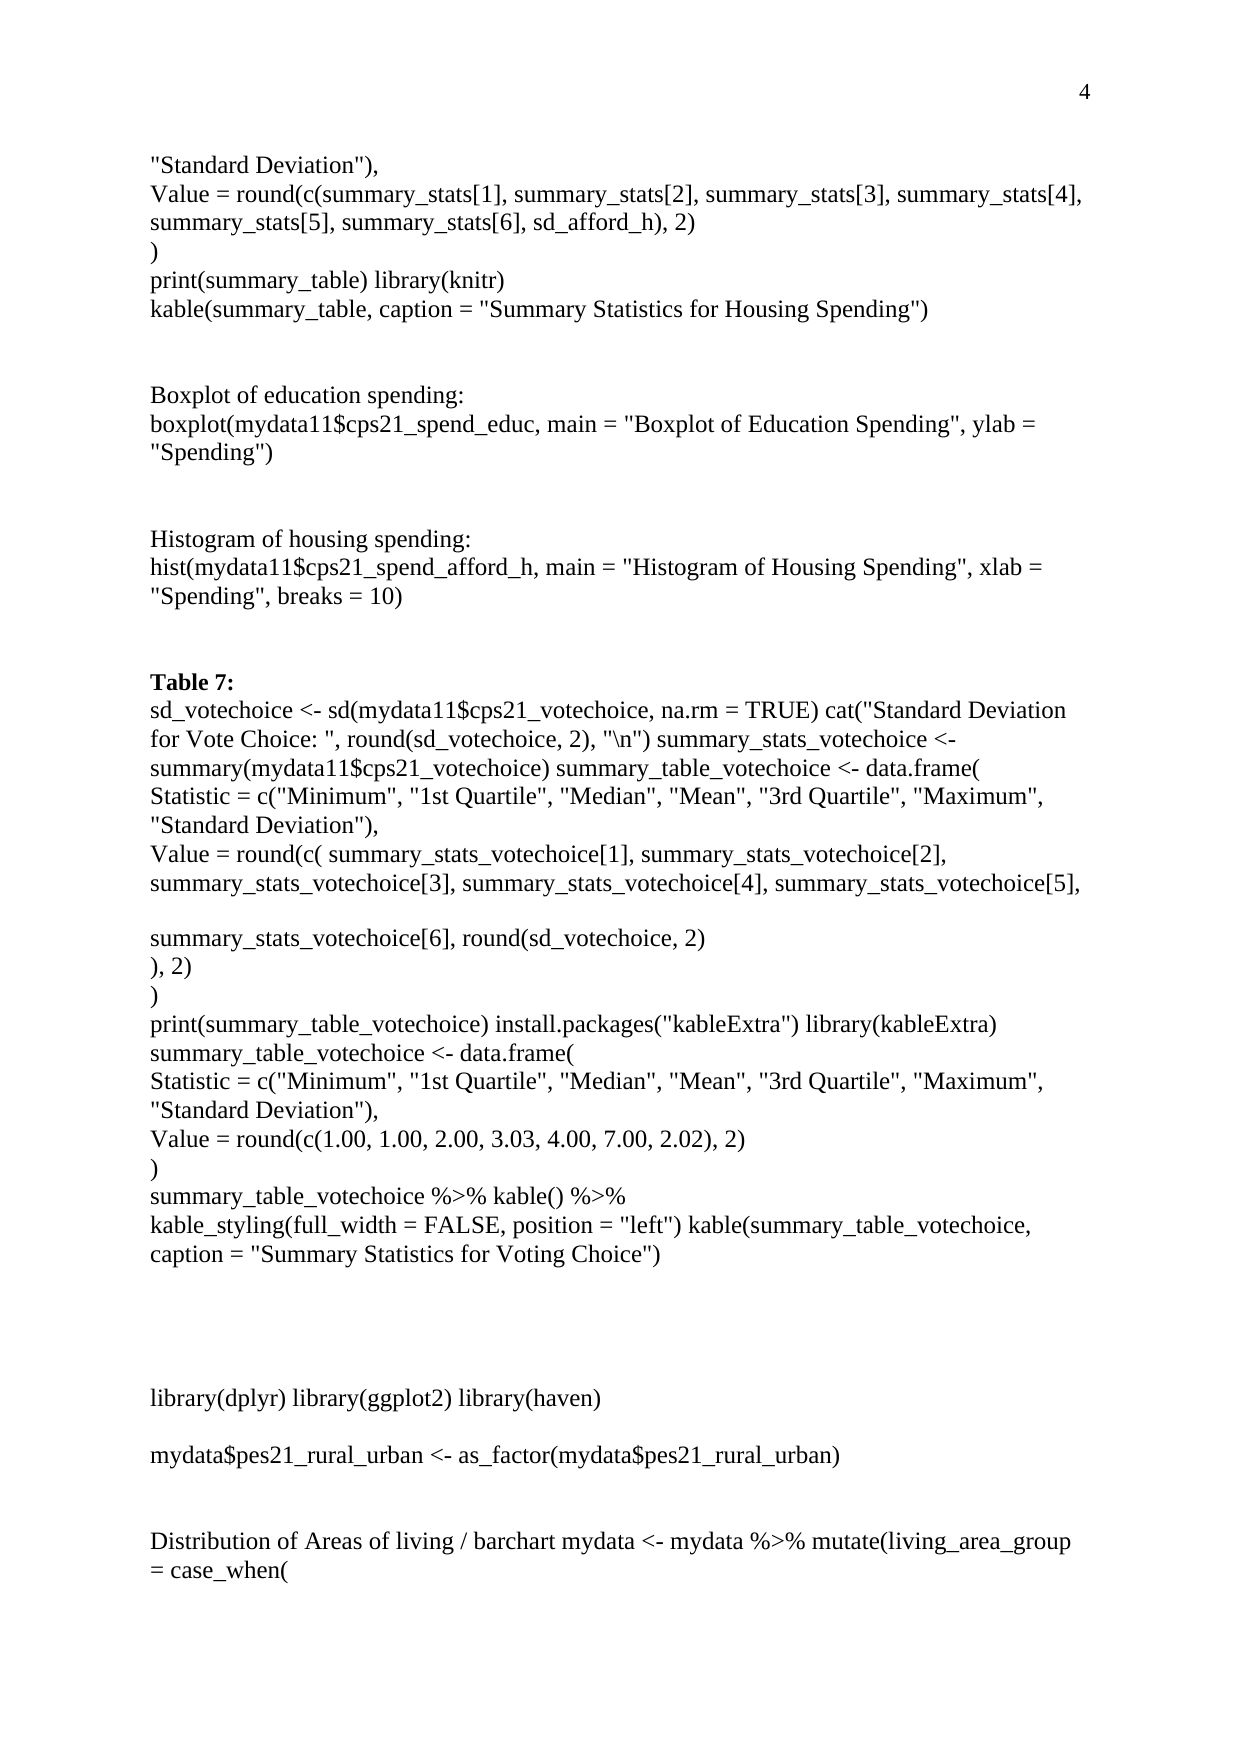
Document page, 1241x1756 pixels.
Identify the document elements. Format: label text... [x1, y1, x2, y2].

text print(summary_table_votechoice) install.packages("kableExtra") library(kableExtra) summary_table_votechoice <- data.frame( [150, 1009, 1090, 1066]
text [150, 150, 1090, 179]
text ), 2) [150, 951, 1090, 980]
text boxplot(mydata11$cps21_spend_educ, main = "Boxplot of Education Spending", ylab = "Spending") [150, 409, 1090, 466]
text mydata$pes21_rural_urban <- as_factor(mydata$pes21_rural_urban) [150, 1440, 1090, 1469]
text Distribution of Areas of living / barchart mydata <- mydata %>% mutate(living_area_group = case_when( [150, 1526, 1090, 1584]
text sd_votechoice <- sd(mydata11$cps21_votechoice, na.rm = TRUE) cat("Standard Deviation for Vote Choice: ", round(sd_votechoice, 2), "\n") summary_stats_votechoice <- summary(mydata11$cps21_votechoice) summary_table_votechoice <- data.frame( [150, 695, 1090, 781]
text Statistic = c("Minimum", "1st Quartile", "Median", "Mean", "3rd Quartile", "Maximum", "Standard Deviation"), [150, 1066, 1090, 1124]
text kable_styling(full_width = FALSE, position = "left") kable(summary_table_votechoice, caption = "Summary Statistics for Voting Choice") [150, 1210, 1090, 1268]
text kable(summary_table, caption = "Summary Statistics for Housing Spending") [150, 294, 1090, 322]
text summary_stats_votechoice[6], round(sd_votechoice, 2) [150, 923, 1090, 951]
text print(summary_table) library(knitr) [150, 265, 1090, 294]
text Value = round(c(1.00, 1.00, 2.00, 3.03, 4.00, 7.00, 2.02), 2) [150, 1124, 1090, 1153]
text ) [150, 980, 1090, 1009]
text hist(mydata11$cps21_spend_afford_h, main = "Histogram of Housing Spending", xlab = "Spending", breaks = 10) [150, 552, 1090, 610]
text Value = round(c(summary_stats[1], summary_stats[2], summary_stats[3], summary_stats[4], summary_stats[5], summary_stats[6], sd_afford_h), 2) [150, 179, 1090, 236]
text Value = round(c( summary_stats_votechoice[1], summary_stats_votechoice[2], summary_stats_votechoice[3], summary_stats_votechoice[4], summary_stats_votechoice[5], [150, 839, 1090, 896]
text ) [150, 1153, 1090, 1181]
text library(dplyr) library(ggplot2) library(haven) [150, 1383, 1090, 1411]
text Histogram of housing spending: [150, 524, 1090, 552]
subtitle Table 7: [150, 667, 1090, 695]
text summary_table_votechoice %>% kable() %>% [150, 1181, 1090, 1210]
text Statistic = c("Minimum", "1st Quartile", "Median", "Mean", "3rd Quartile", "Maximum", "Standard Deviation"), [150, 781, 1090, 839]
text Boxplot of education spending: [150, 380, 1090, 409]
text ) [150, 236, 1090, 265]
